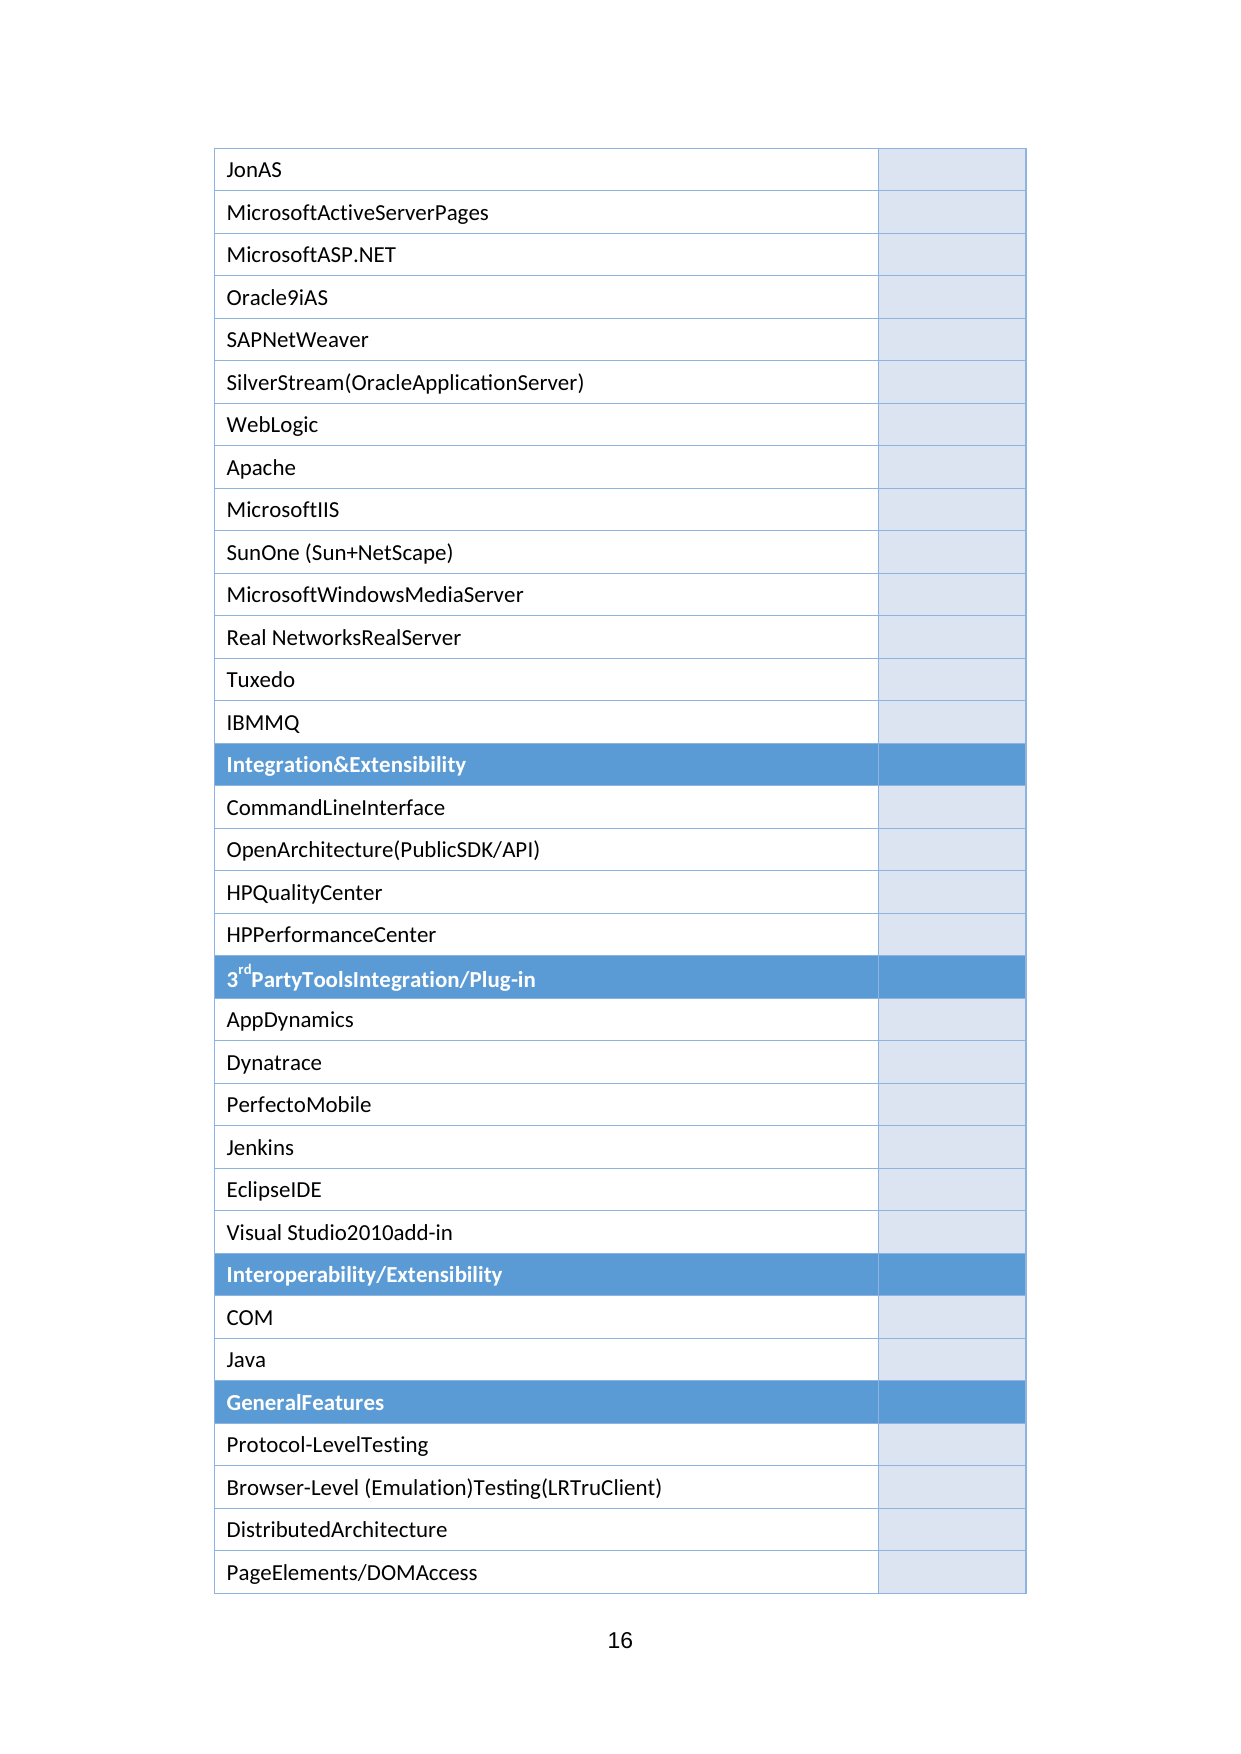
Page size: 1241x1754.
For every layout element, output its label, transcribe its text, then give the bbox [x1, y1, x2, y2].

table_cell Real NetworksRealServer [215, 616, 878, 658]
table_cell IBMMQ [215, 701, 878, 743]
table_cell WebLogic [215, 404, 878, 445]
table_cell [879, 1339, 1025, 1380]
table_cell [879, 1466, 1025, 1508]
table_cell [879, 1296, 1025, 1338]
table_cell [879, 574, 1025, 615]
table_cell [879, 276, 1025, 318]
table_cell [879, 1041, 1025, 1083]
table_cell [879, 319, 1025, 360]
table_cell [879, 446, 1025, 488]
table_cell Dynatrace [215, 1041, 878, 1083]
table_cell [879, 616, 1025, 658]
table_cell [879, 1126, 1025, 1168]
table_cell OpenArchitecture(PublicSDK/API) [215, 829, 878, 870]
table_cell GeneralFeatures [215, 1381, 878, 1423]
table_cell [879, 701, 1025, 743]
table_cell [879, 744, 1025, 785]
table_cell [879, 489, 1025, 530]
table_cell PerfectoMobile [215, 1084, 878, 1125]
table_cell PageElements/DOMAccess [215, 1551, 878, 1593]
table_cell [879, 404, 1025, 445]
table_cell JonAS [215, 149, 878, 190]
table_cell [879, 914, 1025, 955]
table_cell [879, 871, 1025, 913]
table_cell [879, 786, 1025, 828]
table_cell COM [215, 1296, 878, 1338]
table_cell Interoperability/Extensibility [215, 1254, 878, 1295]
table_cell HPQualityCenter [215, 871, 878, 913]
table_cell SunOne (Sun+NetScape) [215, 531, 878, 573]
table_cell [879, 1551, 1025, 1593]
table_cell MicrosoftIIS [215, 489, 878, 530]
table_cell DistributedArchitecture [215, 1509, 878, 1550]
table_cell EclipseIDE [215, 1169, 878, 1210]
table_cell [879, 659, 1025, 700]
table_cell [879, 1509, 1025, 1550]
table_cell Java [215, 1339, 878, 1380]
table_cell 3rdPartyToolsIntegration/Plug-in [215, 956, 878, 998]
table_cell Browser-Level (Emulation)Testing(LRTruClient) [215, 1466, 878, 1508]
table_cell [879, 956, 1025, 998]
table_cell [879, 829, 1025, 870]
table_cell [879, 149, 1025, 190]
table_cell [879, 1254, 1025, 1295]
table_cell Jenkins [215, 1126, 878, 1168]
table_cell Protocol-LevelTesting [215, 1424, 878, 1465]
table_cell SAPNetWeaver [215, 319, 878, 360]
table_cell [879, 531, 1025, 573]
table_cell [879, 1084, 1025, 1125]
table_cell [879, 191, 1025, 233]
table_cell [879, 1211, 1025, 1253]
table_cell Integration&Extensibility [215, 744, 878, 785]
table_cell [879, 999, 1025, 1040]
table_cell Apache [215, 446, 878, 488]
table_cell MicrosoftWindowsMediaServer [215, 574, 878, 615]
table_cell MicrosoftActiveServerPages [215, 191, 878, 233]
table_cell HPPerformanceCenter [215, 914, 878, 955]
table_cell MicrosoftASP.NET [215, 234, 878, 275]
table_cell [879, 1381, 1025, 1423]
table_cell [879, 361, 1025, 403]
table_cell CommandLineInterface [215, 786, 878, 828]
table_cell [879, 1169, 1025, 1210]
table_cell Oracle9iAS [215, 276, 878, 318]
table_cell SilverStream(OracleApplicationServer) [215, 361, 878, 403]
table_cell [879, 234, 1025, 275]
table_cell Visual Studio2010add-in [215, 1211, 878, 1253]
table_cell AppDynamics [215, 999, 878, 1040]
table_cell Tuxedo [215, 659, 878, 700]
table_cell [879, 1424, 1025, 1465]
